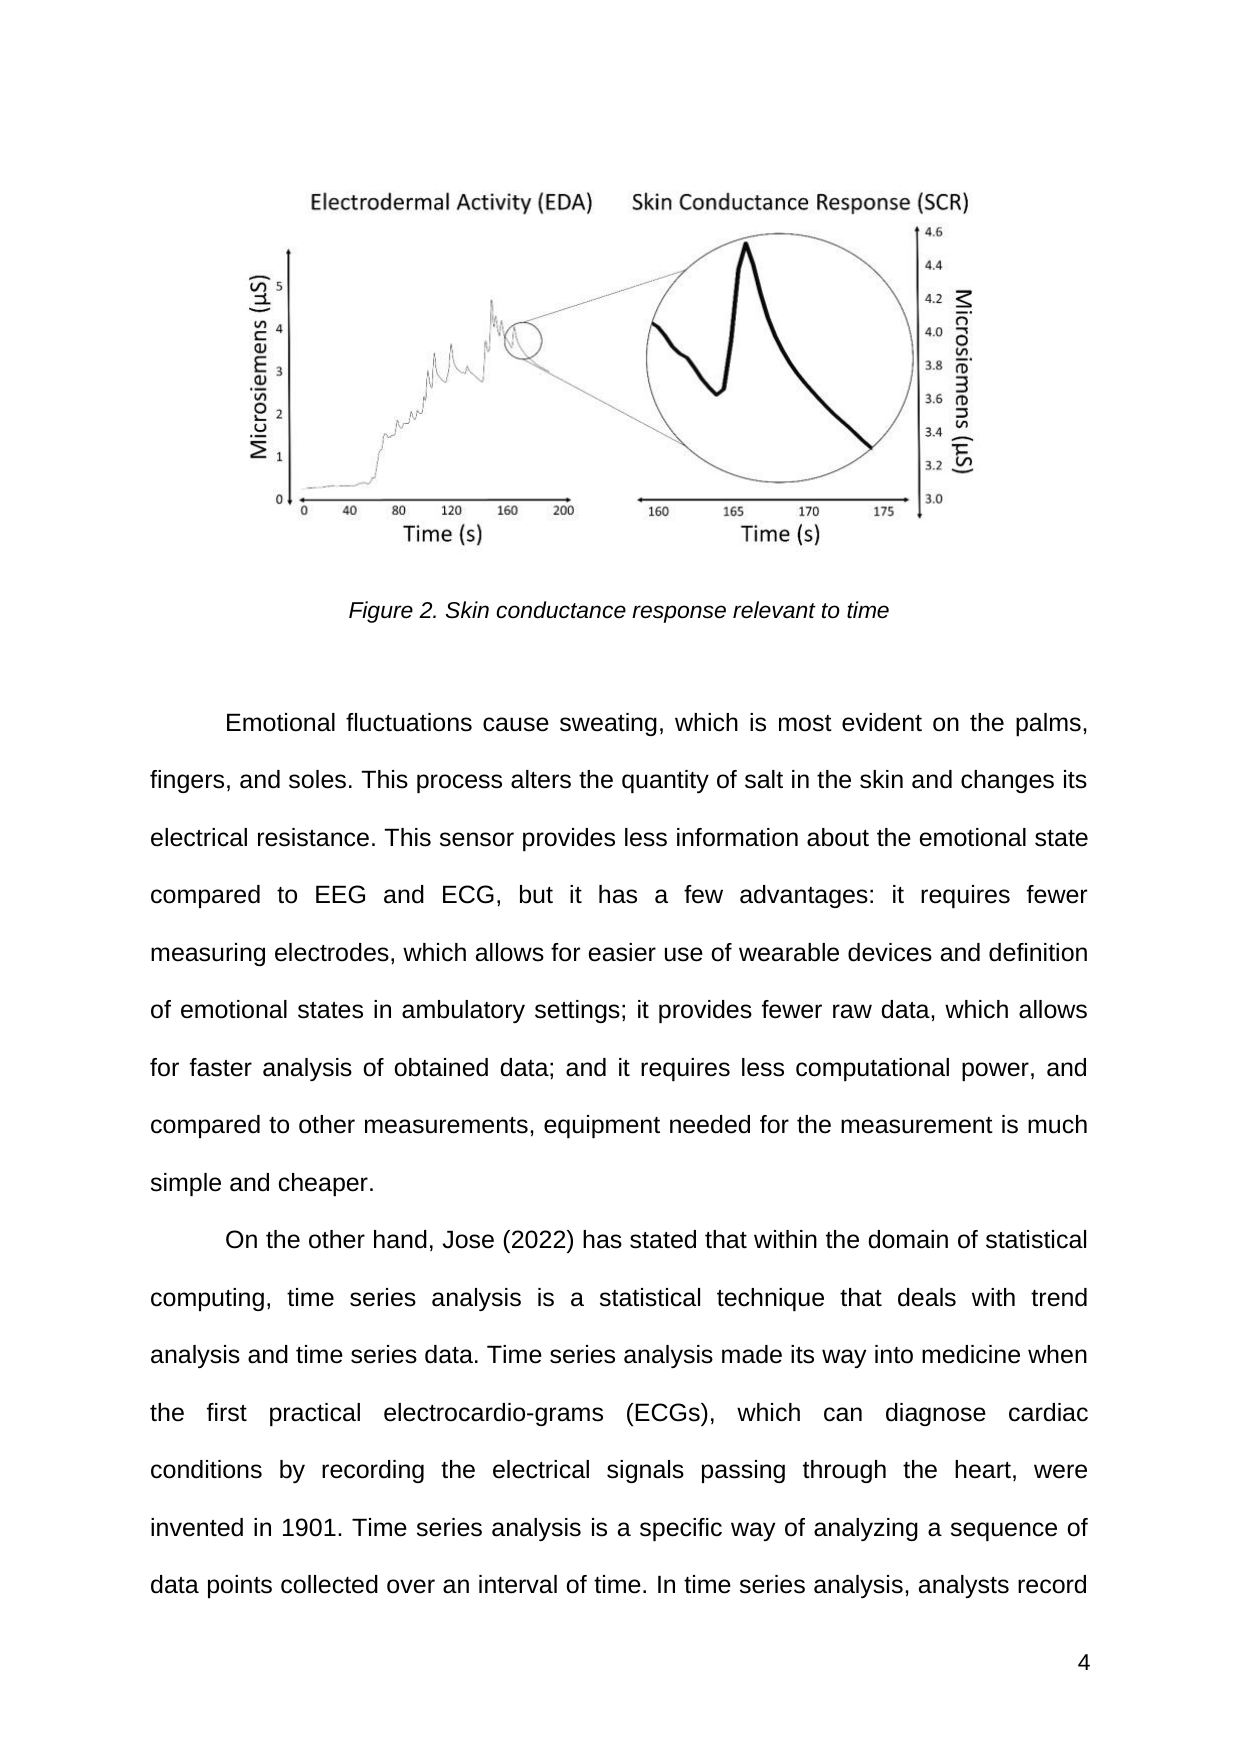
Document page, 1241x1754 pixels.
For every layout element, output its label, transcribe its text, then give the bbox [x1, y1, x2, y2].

text Emotional fluctuations cause sweating, which is most evident on the palms, fingers, and soles. This process alters the quantity of salt in the skin and changes its electrical resistance. This sensor provides less information about the emotional state compared to EEG and ECG, but it has a few advantages: it requires fewer measuring electrodes, which allows for easier use of wearable devices and definition of emotional states in ambulatory settings; it provides fewer raw data, which allows for faster analysis of obtained data; and it requires less computational power, and compared to other measurements, equipment needed for the measurement is much simple and cheaper. [150, 708, 1090, 1196]
picture [241, 182, 981, 553]
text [150, 1225, 1090, 1599]
